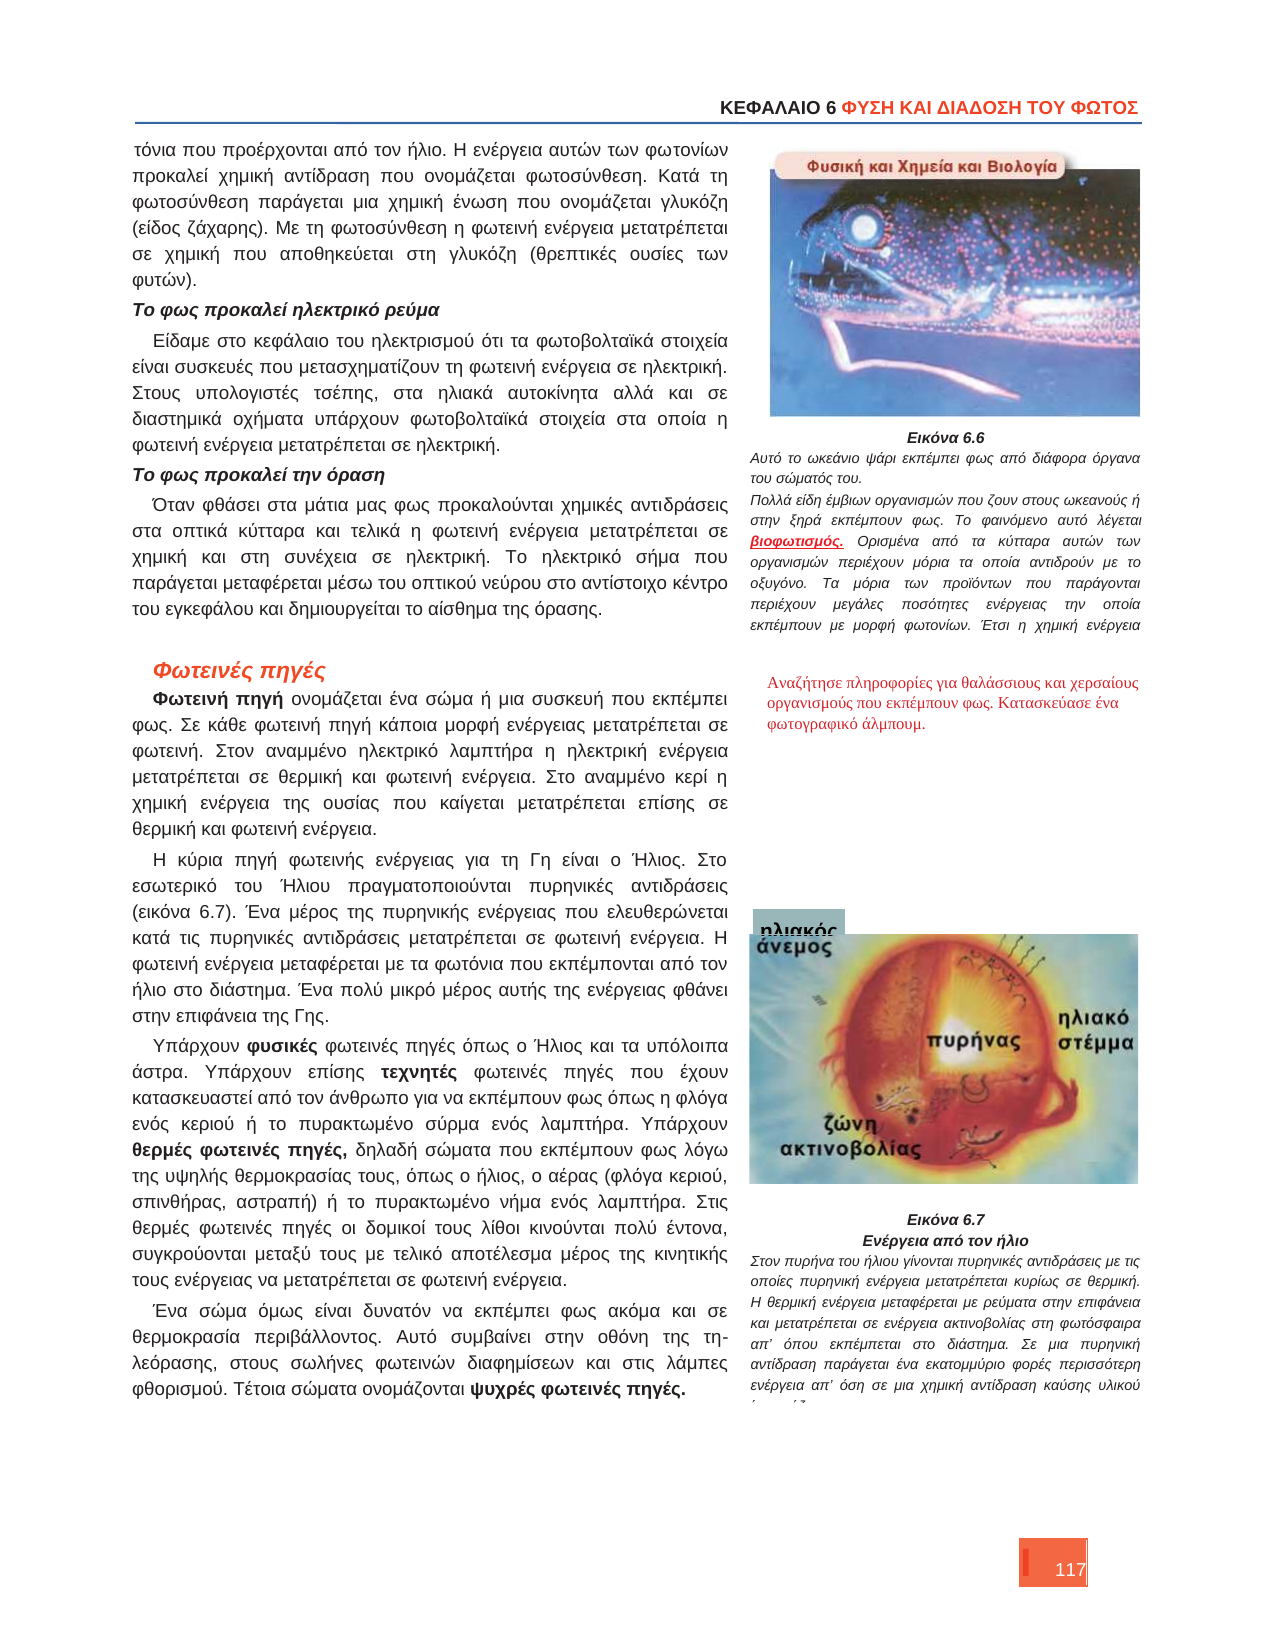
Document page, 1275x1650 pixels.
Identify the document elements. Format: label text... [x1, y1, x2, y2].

picture [769, 147, 1141, 417]
text Το φως προκαλεί ηλεκτρικό ρεύμα [94, 299, 728, 321]
text τόνια που προέρχονται από τον ήλιο. Η ενέργεια αυτών των φωτονίων προκαλεί χημική αντίδραση που ονομάζεται φωτοσύνθεση. Κατά τη φωτοσύνθεση παράγεται μια χημική ένωση που ονομάζεται γλυκόζη (είδος ζάχαρης). Με τη φωτοσύνθεση η φωτεινή ενέργεια μετατρέπεται σε χημική που αποθηκεύεται στη γλυκόζη (θρεπτικές ουσίες των φυτών). [132, 139, 728, 291]
text Φωτεινή πηγή ονομάζεται ένα σώμα ή μια συσκευή που εκπέμπει φως. Σε κάθε φωτεινή πηγή κάποια μορφή ενέργειας μετατρέπεται σε φωτεινή. Στον αναμμένο ηλεκτρικό λαμπτήρα η ηλεκτρική ενέργεια μετατρέπεται σε θερμική και φωτεινή ενέργεια. Στο αναμμένο κερί η χημική ενέργεια της ουσίας που καίγεται μετατρέπεται επίσης σε θερμική και φωτεινή ενέργεια. [132, 688, 728, 840]
picture [749, 934, 1139, 1184]
text Το φως προκαλεί την όραση [94, 464, 728, 485]
text Η κύρια πηγή φωτεινής ενέργειας για τη Γη είναι ο Ήλιος. Στο εσωτερικό του Ήλιου πραγματοποιούνται πυρηνικές αντιδράσεις (εικόνα 6.7). Ένα μέρος της πυρηνικής ενέργειας που ελευθερώνεται κατά τις πυρηνικές αντιδράσεις μετατρέπεται σε φωτεινή ενέργεια. Η φωτεινή ενέργεια μεταφέρεται με τα φωτόνια που εκπέμπονται από τον ήλιο στο διάστημα. Ένα πολύ μικρό μέρος αυτής της ενέργειας φθάνει στην επιφάνεια της Γης. [132, 848, 728, 1026]
text Ένα σώμα όμως είναι δυνατόν να εκπέμπει φως ακόμα και σε θερμοκρασία περιβάλλοντος. Αυτό συμβαίνει στην οθόνη της τηλεόρασης, στους σωλήνες φωτεινών διαφημίσεων και στις λάμπες φθορισμού. Τέτοια σώματα ονομάζονται ψυχρές φωτεινές πηγές. [132, 1299, 728, 1399]
text Υπάρχουν φυσικές φωτεινές πηγές όπως ο Ήλιος και τα υπόλοιπα άστρα. Υπάρχουν επίσης τεχνητές φωτεινές πηγές που έχουν κατασκευαστεί από τον άνθρωπο για να εκπέμπουν φως όπως η φλόγα ενός κεριού ή το πυρακτωμένο σύρμα ενός λαμπτήρα. Υπάρχουν θερμές φωτεινές πηγές, δηλαδή σώματα που εκπέμπουν φως λόγω της υψηλής θερμοκρασίας τους, όπως ο ήλιος, ο αέρας (φλόγα κεριού, σπινθήρας, αστραπή) ή το πυρακτωμένο νήμα ενός λαμπτήρα. Στις θερμές φωτεινές πηγές οι δομικοί τους λίθοι κινούνται πολύ έντονα, συγκρούονται μεταξύ τους με τελικό αποτέλεσμα μέρος της κινητικής τους ενέργειας να μετατρέπεται σε φωτεινή ενέργεια. [132, 1035, 728, 1291]
text Όταν φθάσει στα μάτια μας φως προκαλούνται χημικές αντιδράσεις στα οπτικά κύτταρα και τελικά η φωτεινή ενέργεια μετατρέπεται σε χημική και στη συνέχεια σε ηλεκτρική. Το ηλεκτρικό σήμα που παράγεται μεταφέρεται μέσω του οπτικού νεύρου στο αντίστοιχο κέντρο του εγκεφάλου και δημιουργείται το αίσθημα της όρασης. [132, 494, 728, 620]
subtitle Φωτεινές πηγές [94, 657, 728, 684]
text Είδαμε στο κεφάλαιο του ηλεκτρισμού ότι τα φωτοβολταϊκά στοιχεία είναι συσκευές που μετασχηματίζουν τη φωτεινή ενέργεια σε ηλεκτρική. Στους υπολογιστές τσέπης, στα ηλιακά αυτοκίνητα αλλά και σε διαστημικά οχήματα υπάρχουν φωτοβολταϊκά στοιχεία στα οποία η φωτεινή ενέργεια μετατρέπεται σε ηλεκτρική. [132, 329, 728, 455]
